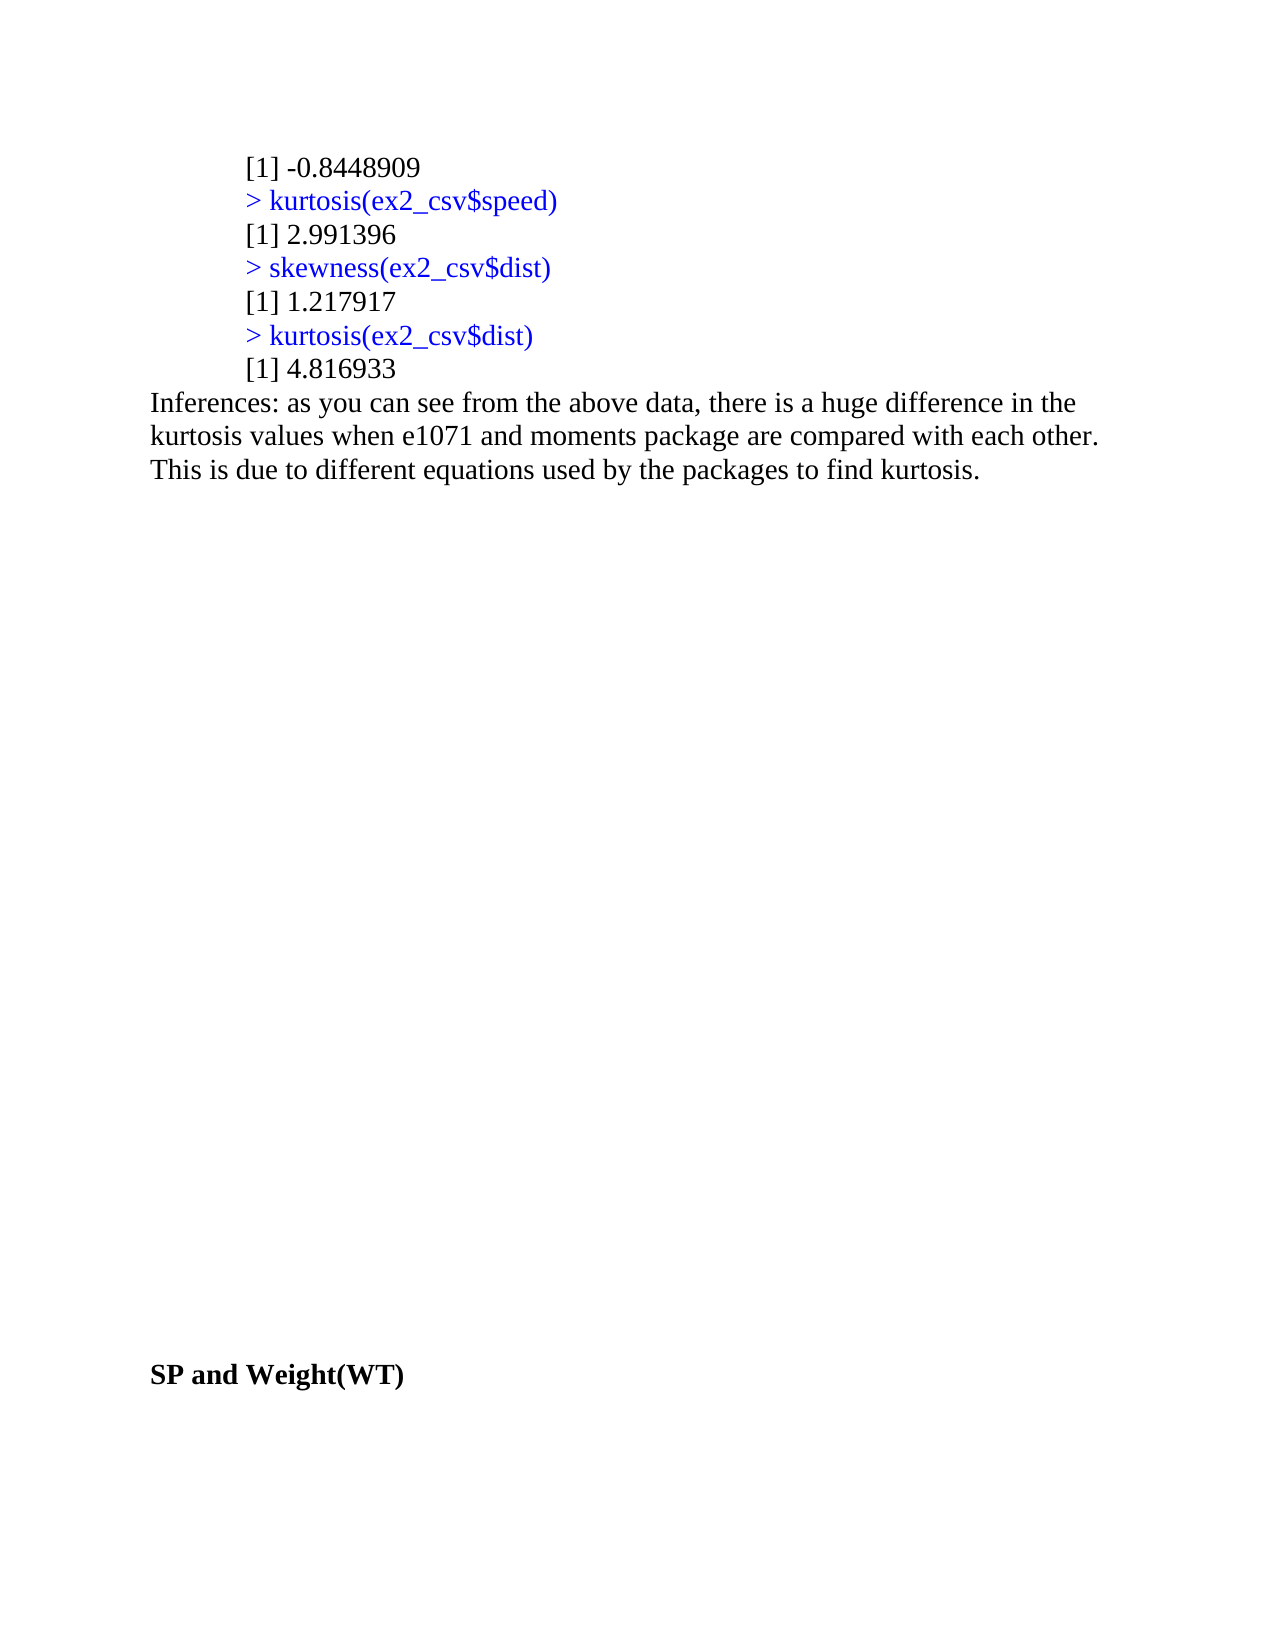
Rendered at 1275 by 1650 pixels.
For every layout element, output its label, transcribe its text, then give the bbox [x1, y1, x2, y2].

text > kurtosis(ex2_csv$speed) [150, 183, 1125, 217]
text [1] 2.991396 [150, 217, 1125, 251]
text [1] 1.217917 [150, 284, 1125, 318]
text [1] 4.816933 [150, 351, 1125, 385]
text > skewness(ex2_csv$dist) [150, 251, 1125, 284]
text [1] -0.8448909 [150, 150, 1125, 183]
text Inferences: as you can see from the above data, there is a huge difference in the kurtosis values when e1071 and moments package are compared with each other. This is due to different equations used by the packages to find kurtosis. [150, 385, 1125, 485]
text SP and Weight(WT) [150, 1357, 1125, 1391]
text > kurtosis(ex2_csv$dist) [150, 318, 1125, 351]
